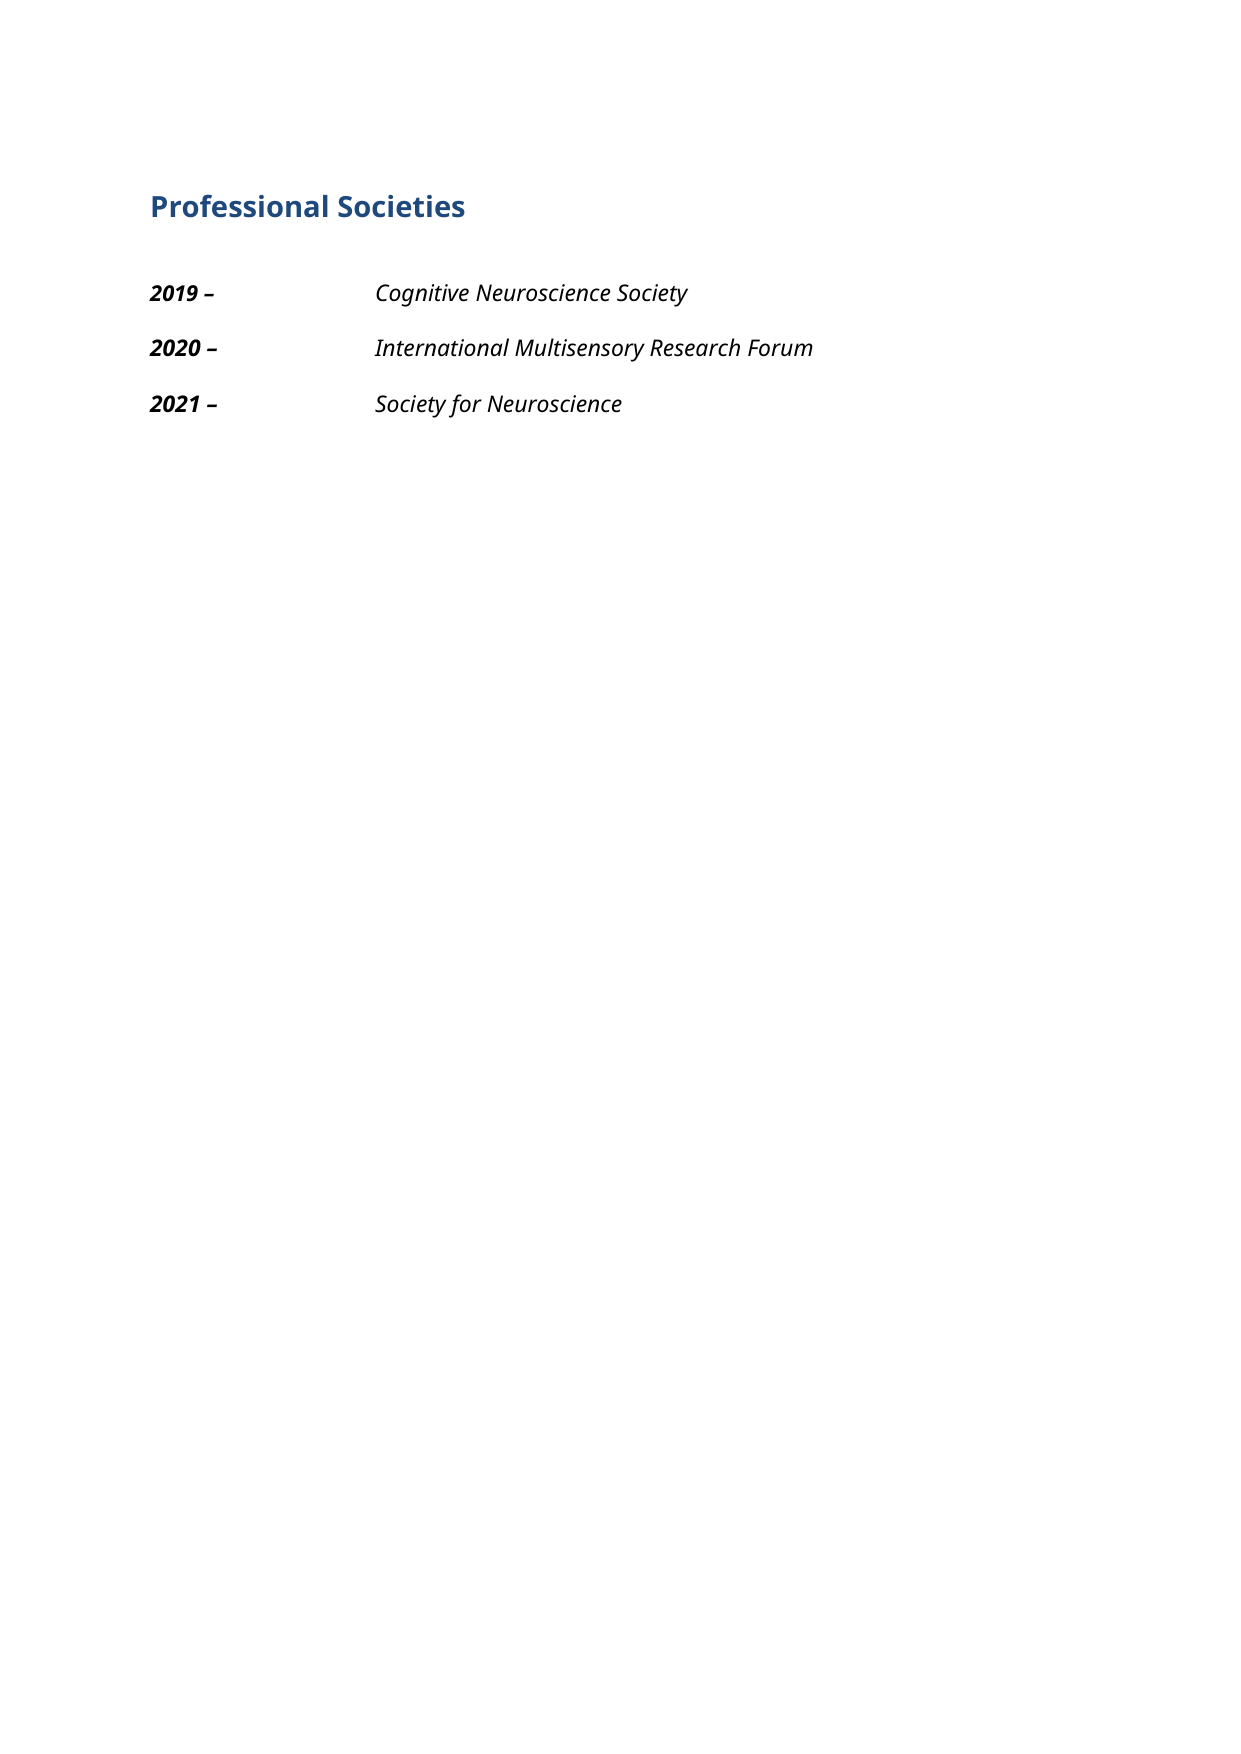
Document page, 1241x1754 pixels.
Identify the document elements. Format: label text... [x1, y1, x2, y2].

text 2020 – International Multisensory Research Forum [150, 332, 1090, 364]
text Professional Societies [150, 186, 1090, 226]
text 2019 – Cognitive Neuroscience Society [150, 277, 1090, 308]
text 2021 – Society for Neuroscience [150, 388, 1090, 419]
